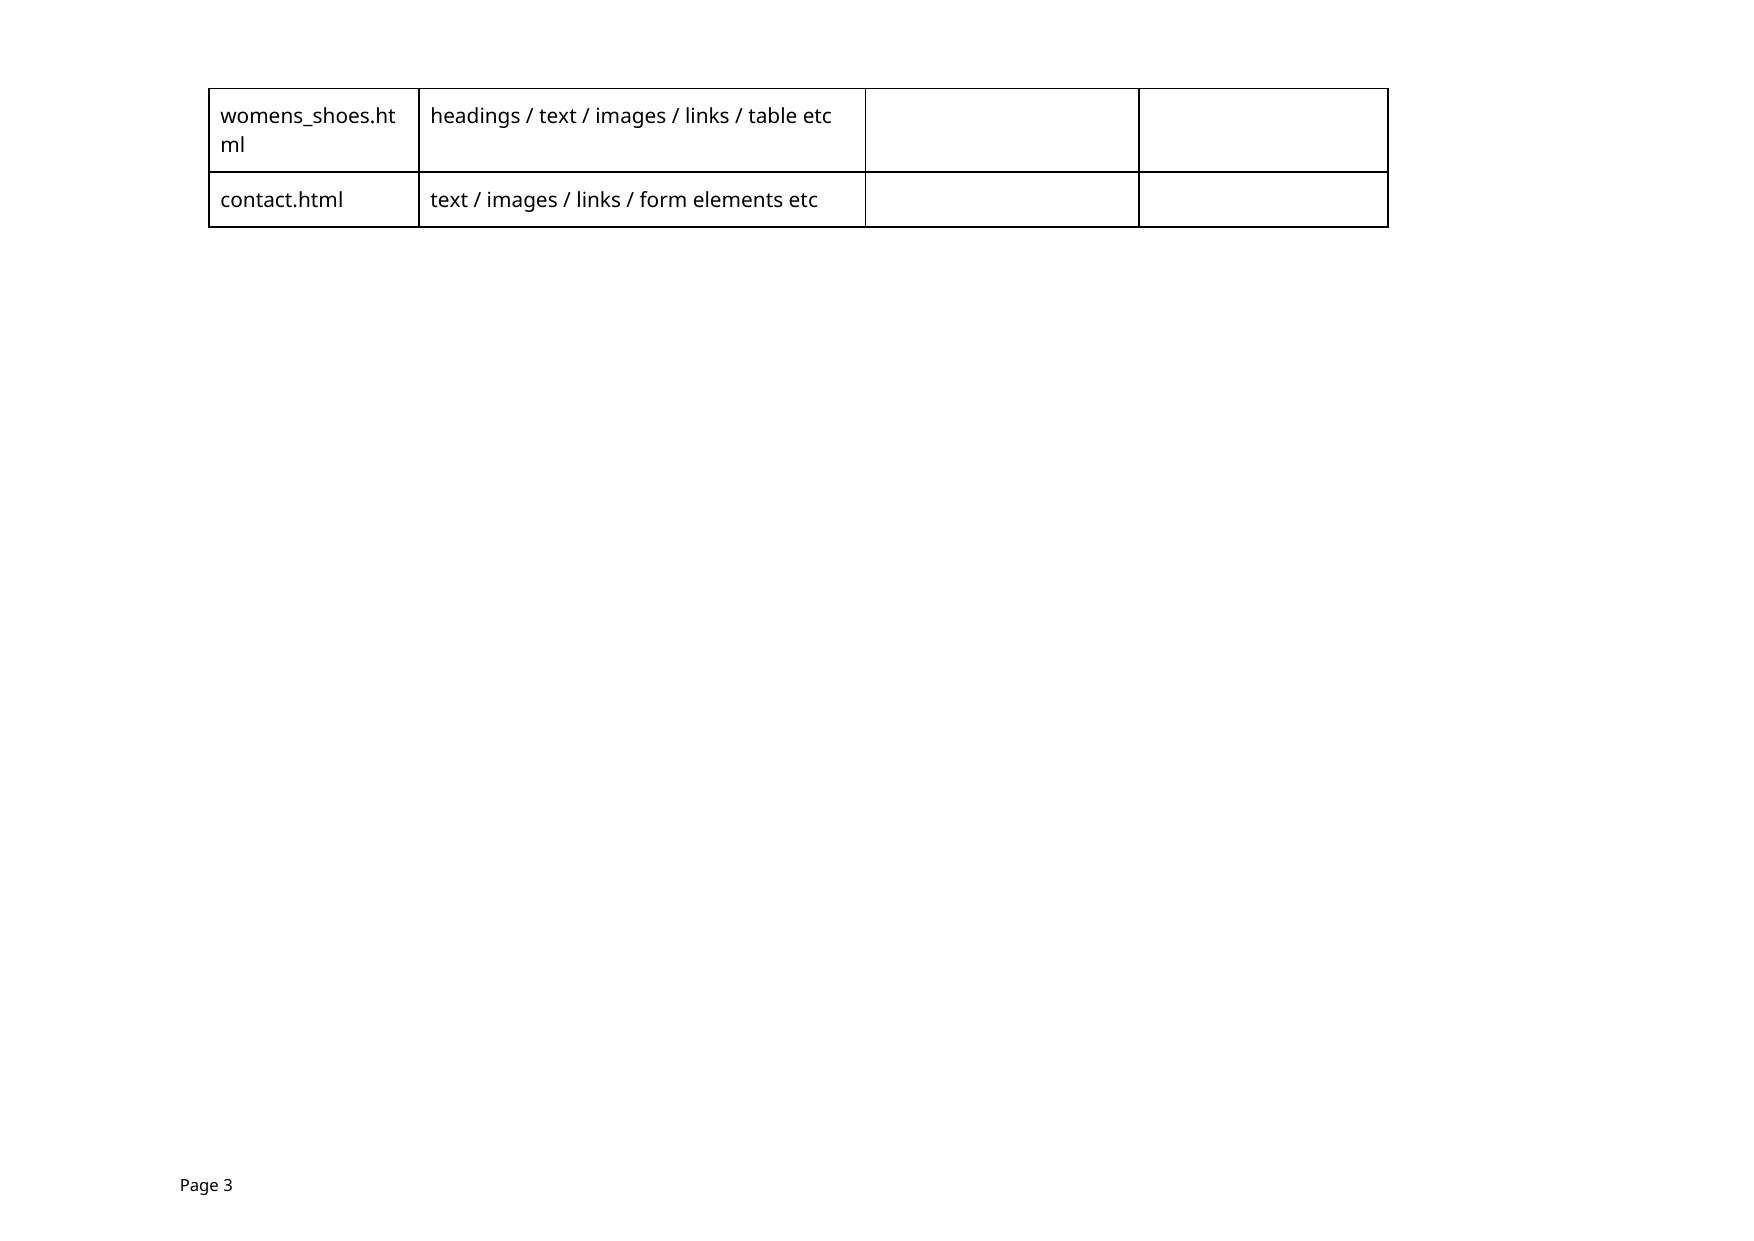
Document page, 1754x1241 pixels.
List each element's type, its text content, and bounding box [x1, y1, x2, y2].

table_cell contact.html [210, 173, 418, 226]
table_cell womens_shoes.html [210, 89, 418, 171]
table_cell text / images / links / form elements etc [420, 173, 865, 226]
table_cell [1140, 89, 1387, 171]
table_cell [866, 173, 1138, 226]
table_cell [420, 89, 865, 171]
table_cell [866, 89, 1138, 171]
table_cell [1140, 173, 1387, 226]
